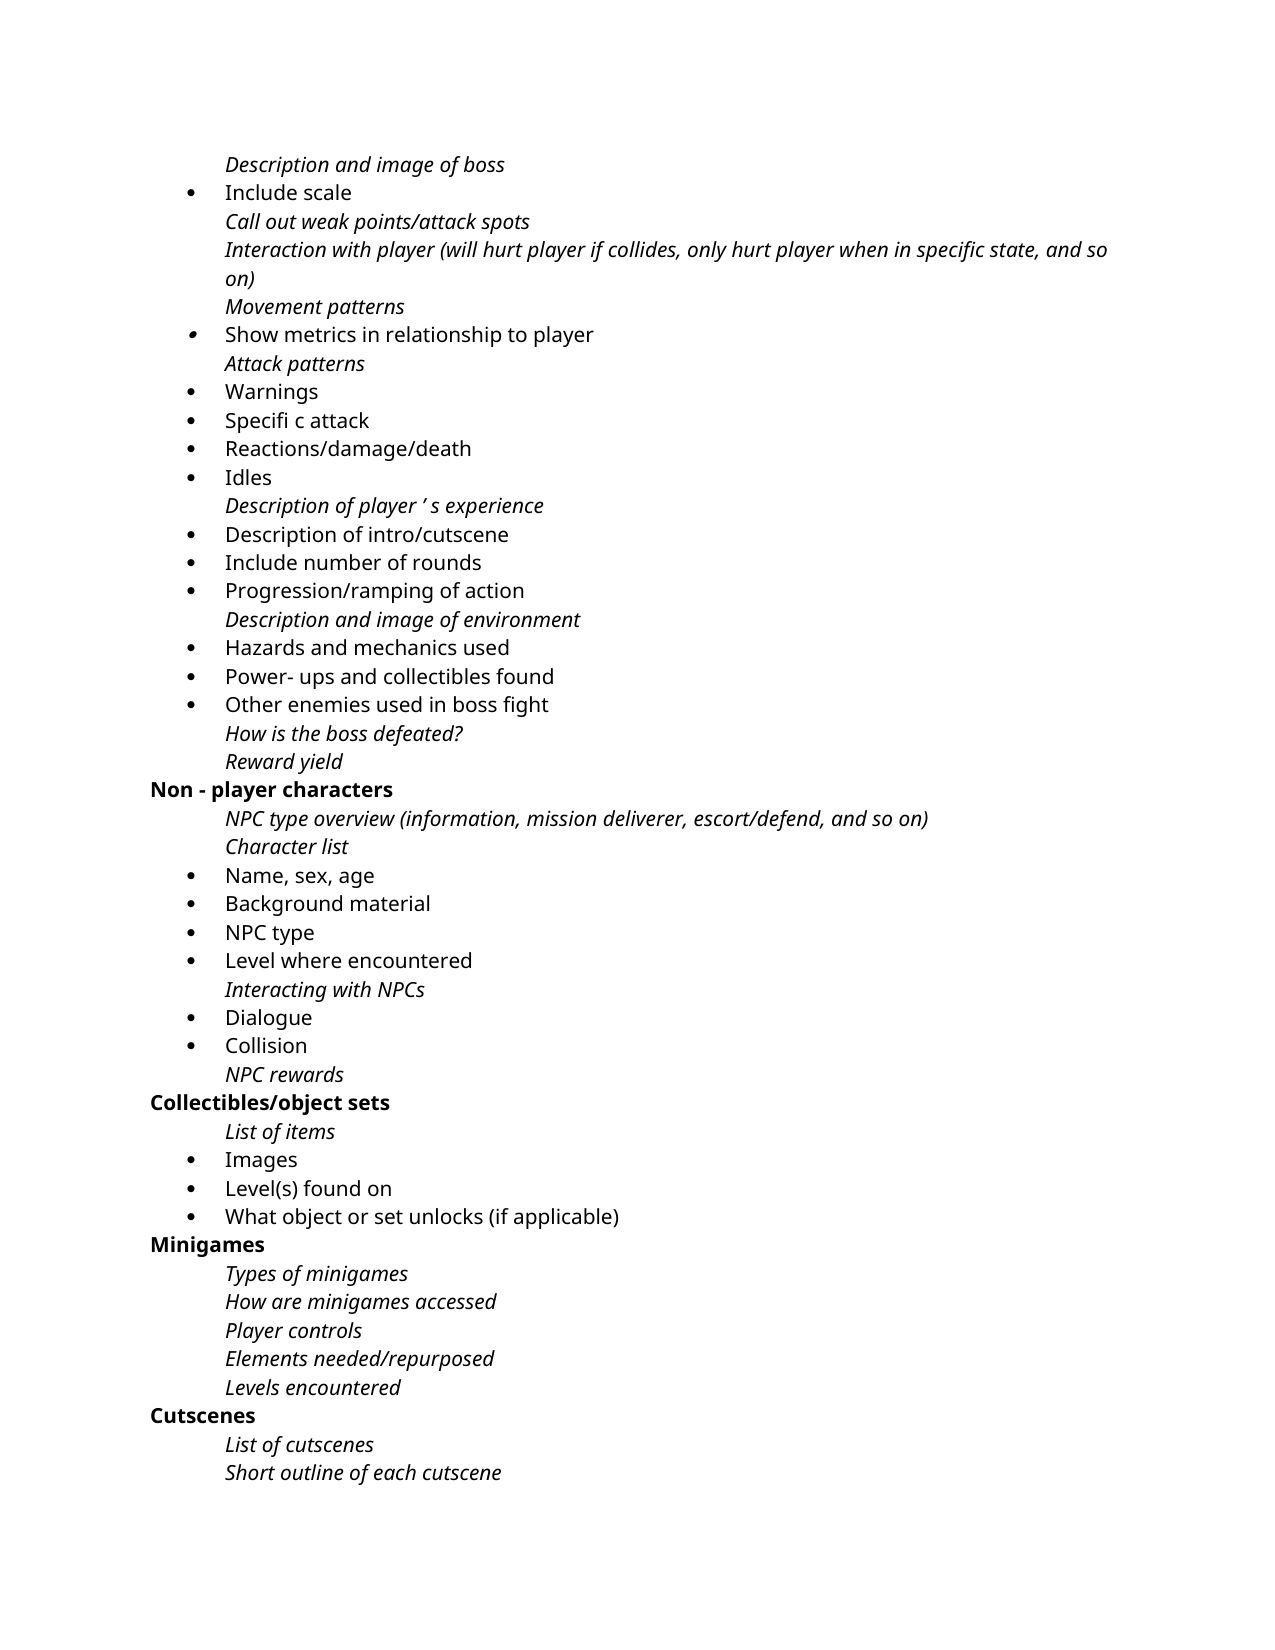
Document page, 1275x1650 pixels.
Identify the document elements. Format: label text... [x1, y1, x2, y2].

list NPC type [187, 918, 1125, 946]
list Dialogue [187, 1003, 1125, 1032]
text Non - player characters [150, 776, 1125, 804]
text Reward yield [150, 747, 1125, 776]
text Attack patterns [150, 349, 1125, 377]
list Reactions/damage/death [187, 434, 1125, 463]
text Interacting with NPCs [150, 975, 1125, 1003]
text Elements needed/repurposed [150, 1344, 1125, 1373]
text Interaction with player (will hurt player if collides, only hurt player when in specific state, and so on) [150, 235, 1125, 292]
list Power- ups and collectibles found [187, 662, 1125, 690]
list Player controls [225, 1316, 1125, 1344]
text Types of minigames [150, 1259, 1125, 1287]
list Name, sex, age [187, 861, 1125, 889]
list Specifi c attack [187, 406, 1125, 434]
text Cutscenes [150, 1401, 1125, 1430]
list Progression/ramping of action [187, 577, 1125, 605]
list Idles [187, 463, 1125, 491]
text Levels encountered [150, 1373, 1125, 1401]
text List of items [150, 1117, 1125, 1145]
list Level(s) found on [187, 1174, 1125, 1202]
list Show metrics in relationship to player [187, 321, 1125, 349]
list Description of intro/cutscene [187, 520, 1125, 548]
list Collision [187, 1032, 1125, 1060]
text NPC type overview (information, mission deliverer, escort/defend, and so on) [150, 804, 1125, 832]
list Hazards and mechanics used [187, 633, 1125, 662]
text List of cutscenes [150, 1430, 1125, 1458]
list What object or set unlocks (if applicable) [187, 1202, 1125, 1231]
text NPC rewards [150, 1060, 1125, 1088]
list Include number of rounds [187, 548, 1125, 577]
list Background material [187, 889, 1125, 918]
list Include scale [187, 178, 1125, 207]
text Short outline of each cutscene [150, 1458, 1125, 1487]
list Images [187, 1145, 1125, 1174]
text Character list [150, 832, 1125, 861]
list Warnings [187, 377, 1125, 406]
text Call out weak points/attack spots [150, 207, 1125, 235]
text Collectibles/object sets [150, 1088, 1125, 1117]
list Other enemies used in boss fight [187, 690, 1125, 719]
text Minigames [150, 1231, 1125, 1259]
text Description and image of boss [150, 150, 1125, 178]
list Level where encountered [187, 946, 1125, 975]
text How is the boss defeated? [150, 719, 1125, 747]
text How are minigames accessed [150, 1287, 1125, 1316]
text Description and image of environment [150, 605, 1125, 633]
text Description of player ’ s experience [150, 491, 1125, 520]
text Movement patterns [150, 292, 1125, 321]
